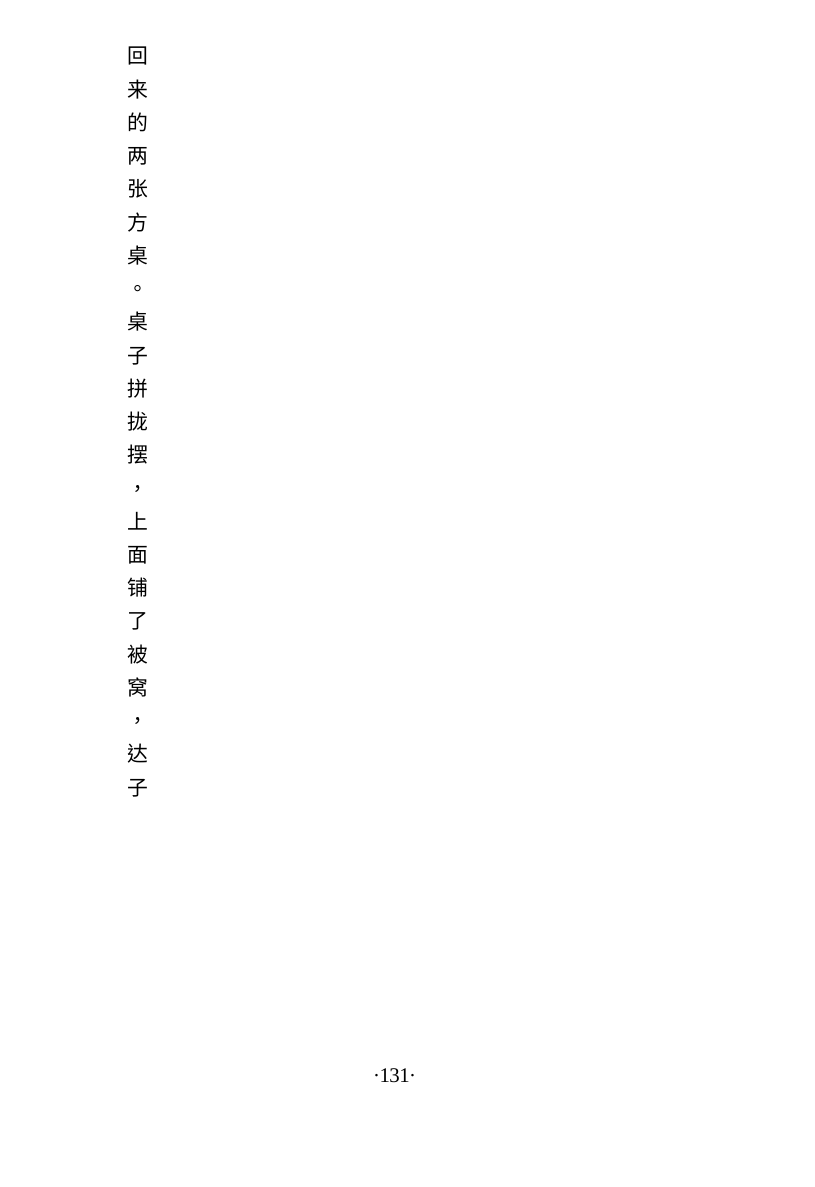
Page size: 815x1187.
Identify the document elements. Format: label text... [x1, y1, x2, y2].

text 〔三四个钟头后，灯光又远远的照进这间屋子。灯光 闪闪不定，打里头院子里出来，越来越近。可以看见 回回正坐在箱包上吃羌饼；再往里去，是打马戏场搬 回来的两张方桌。桌子拼拢摆，上面铺了被窝，达子 [117, 42, 161, 801]
